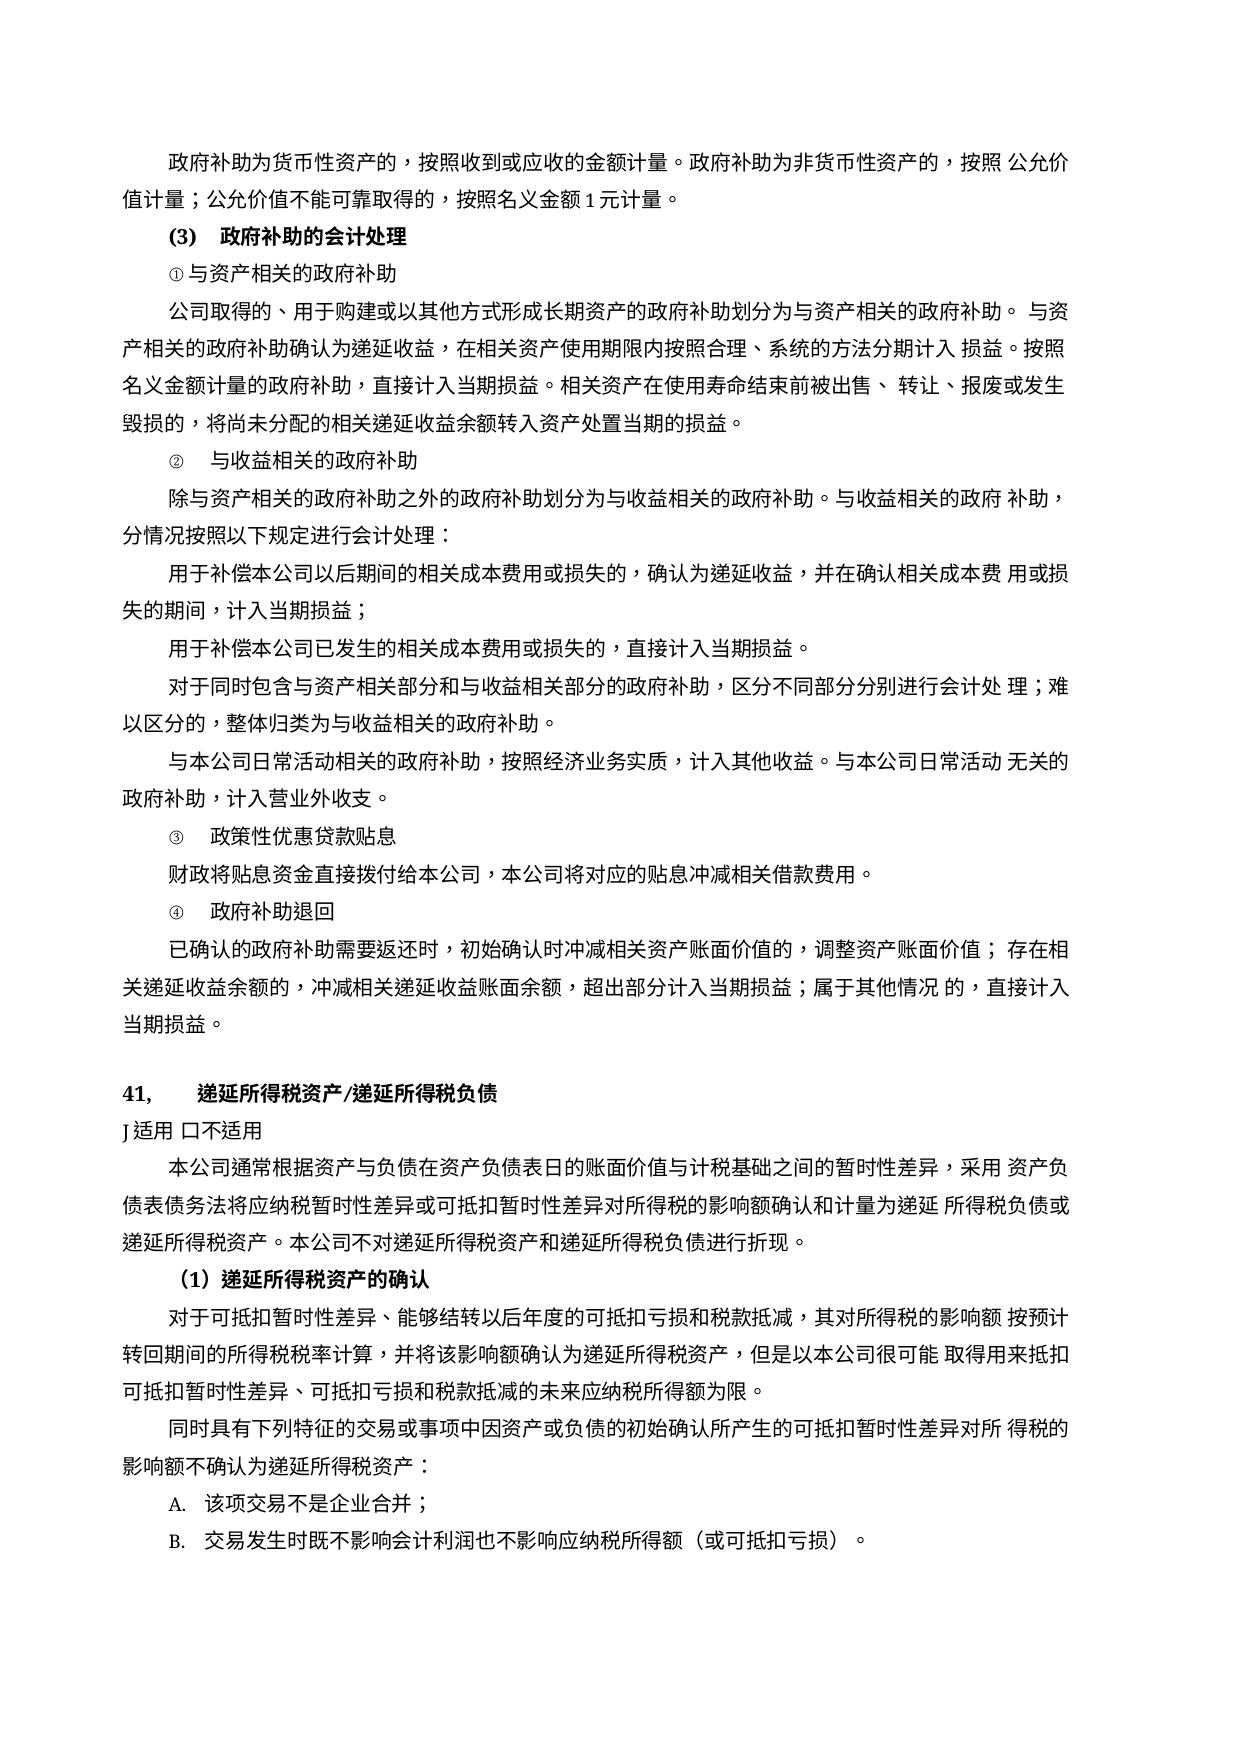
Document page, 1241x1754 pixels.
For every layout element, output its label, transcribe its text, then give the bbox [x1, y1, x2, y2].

text 用于补偿本公司以后期间的相关成本费用或损失的，确认为递延收益，并在确认相关成本费 用或损失的期间，计入当期损益； [122, 551, 1070, 626]
text 政府补助为货币性资产的，按照收到或应收的金额计量。政府补助为非货币性资产的，按照 公允价值计量；公允价值不能可靠取得的，按照名义金额1元计量。 [122, 140, 1070, 215]
text 对于可抵扣暂时性差异、能够结转以后年度的可抵扣亏损和税款抵减，其对所得税的影响额 按预计转回期间的所得税税率计算，并将该影响额确认为递延所得税资产，但是以本公司很可能 取得用来抵扣可抵扣暂时性差异、可抵扣亏损和税款抵减的未来应纳税所得额为限。 [122, 1295, 1070, 1407]
text （1）递延所得税资产的确认 [122, 1258, 1070, 1295]
text J适用 口不适用 [122, 1109, 1070, 1146]
list 政府补助退回 [122, 890, 1070, 927]
text 本公司通常根据资产与负债在资产负债表日的账面价值与计税基础之间的暂时性差异，采用 资产负债表债务法将应纳税暂时性差异或可抵扣暂时性差异对所得税的影响额确认和计量为递延 所得税负债或递延所得税资产。本公司不对递延所得税资产和递延所得税负债进行折现。 [122, 1146, 1070, 1258]
text 与本公司日常活动相关的政府补助，按照经济业务实质，计入其他收益。与本公司日常活动 无关的政府补助，计入营业外收支。 [122, 739, 1070, 814]
text 用于补偿本公司已发生的相关成本费用或损失的，直接计入当期损益。 [122, 626, 1070, 664]
list 政策性优惠贷款贴息 [122, 814, 1070, 852]
text ①与资产相关的政府补助 [122, 252, 1070, 289]
text 已确认的政府补助需要返还时，初始确认时冲减相关资产账面价值的，调整资产账面价值； 存在相关递延收益余额的，冲减相关递延收益账面余额，超出部分计入当期损益；属于其他情况 的，直接计入当期损益。 [122, 927, 1070, 1040]
text 公司取得的、用于购建或以其他方式形成长期资产的政府补助划分为与资产相关的政府补助。 与资产相关的政府补助确认为递延收益，在相关资产使用期限内按照合理、系统的方法分期计入 损益。按照名义金额计量的政府补助，直接计入当期损益。相关资产在使用寿命结束前被出售、 转让、报废或发生毁损的，将尚未分配的相关递延收益余额转入资产处置当期的损益。 [122, 289, 1070, 438]
text 对于同时包含与资产相关部分和与收益相关部分的政府补助，区分不同部分分别进行会计处 理；难以区分的，整体归类为与收益相关的政府补助。 [122, 664, 1070, 739]
list 政府补助的会计处理 [122, 215, 1070, 252]
text 同时具有下列特征的交易或事项中因资产或负债的初始确认所产生的可抵扣暂时性差异对所 得税的影响额不确认为递延所得税资产： [122, 1407, 1070, 1482]
list 交易发生时既不影响会计利润也不影响应纳税所得额（或可抵扣亏损）。 [122, 1519, 1070, 1556]
subtitle 递延所得税资产/递延所得税负债 [122, 1071, 1070, 1109]
text 除与资产相关的政府补助之外的政府补助划分为与收益相关的政府补助。与收益相关的政府 补助，分情况按照以下规定进行会计处理： [122, 476, 1070, 551]
list 与收益相关的政府补助 [122, 438, 1070, 476]
text 财政将贴息资金直接拨付给本公司，本公司将对应的贴息冲减相关借款费用。 [122, 852, 1070, 890]
list 该项交易不是企业合并； [122, 1482, 1070, 1519]
